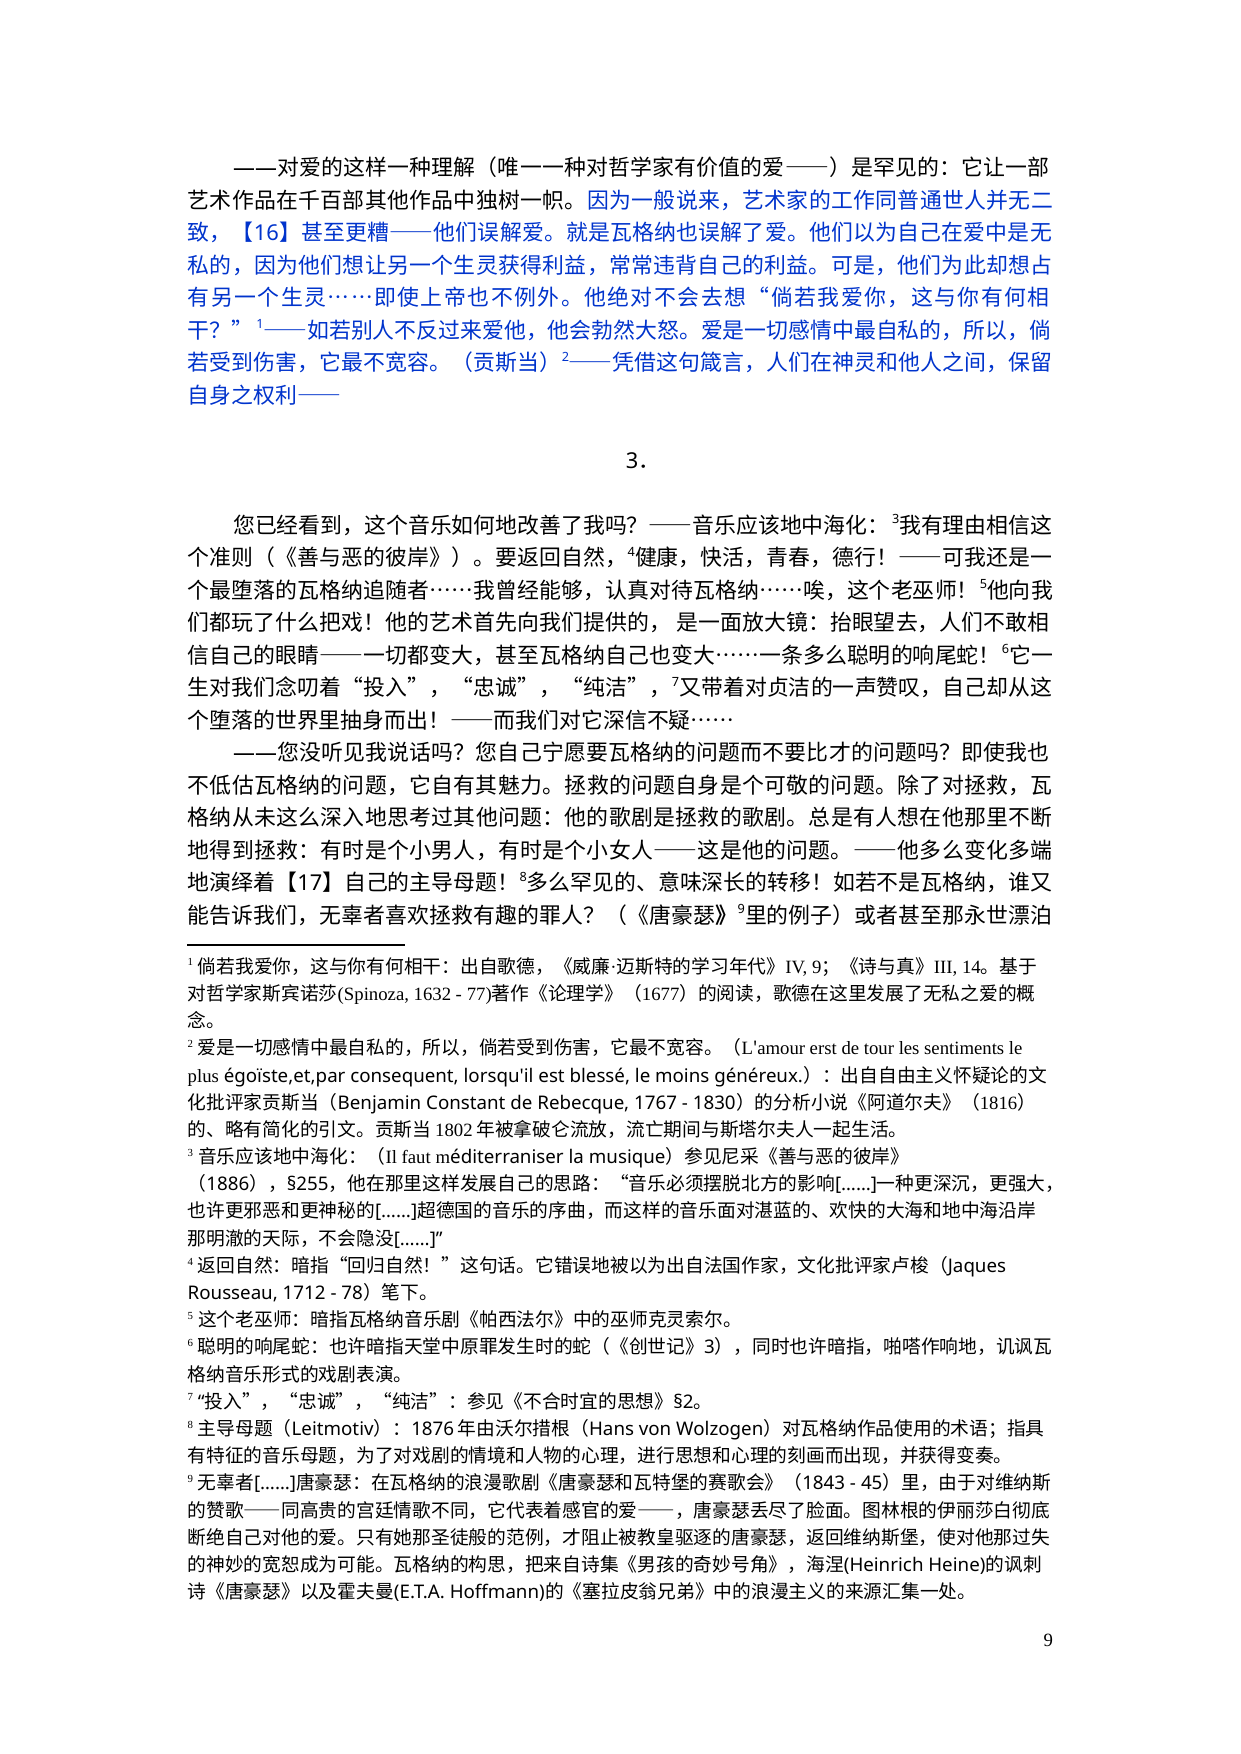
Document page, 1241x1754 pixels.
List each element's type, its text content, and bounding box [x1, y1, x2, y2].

text 3． [187, 442, 1053, 475]
text ——您没听见我说话吗？您自己宁愿要瓦格纳的问题而不要比才的问题吗？即使我也不低估瓦格纳的问题，它自有其魅力。拯救的问题自身是个可敬的问题。除了对拯救，瓦格纳从未这么深入地思考过其他问题：他的歌剧是拯救的歌剧。总是有人想在他那里不断地得到拯救：有时是个小男人，有时是个小女人——这是他的问题。——他多么变化多端地演绎着【17】自己的主导母题！多么罕见的、意味深长的转移！如若不是瓦格纳，谁又能告诉我们，无辜者喜欢拯救有趣的罪人？（《唐豪瑟》里的例子）或者甚至那永世漂泊的犹太人也将得到拯救，定居下来，倘若他结婚？（《飘泊的荷兰人》中的例子）或者那堕落的老女人更愿意，被纯洁的少男拯救？（《昆德里》的例子）或者那美丽的姑娘最喜欢由一个骑士来拯救，而他又是一个瓦格纳的追随者？（《工匠歌手》中的例子）或者那些已婚女子们也喜欢被一个骑士拯救？（《伊索尔德》的例子）或者那“年迈的天神”，道德上在任何方面都颜面扫地之后，最终被一个无神论者和不道德者拯救？（《指环》中的例子）请您特别留意欣赏这最后的深意！您理解它吗？我——小心地防止自己去理解它……从上述那些作品里，大可得出别的教益，这是我宁愿去证明而非去驳斥的事。人们有可能被一部瓦格纳式的芭蕾舞剧逼入绝望——和逼入德行！（再次看唐豪瑟的例子）这会造成最糟糕的后果，倘若人们不按时上床睡觉（再次看罗恩格林的例子）。人们永远不该知道得太清楚，自己其实同谁结为夫妻（第三次《罗恩格林》的例子）——《特里斯坦与伊索尔德》美化了那个堪称典范的丈夫，而他在某个场合里只有一个问题：“你们为什么不早些告诉我这个？没有什么比这更简单了！”回答是： [187, 735, 1053, 930]
text ——对爱的这样一种理解（唯一一种对哲学家有价值的爱——）是罕见的：它让一部艺术作品在千百部其他作品中独树一帜。因为一般说来，艺术家的工作同普通世人并无二致，【16】甚至更糟——他们误解爱。就是瓦格纳也误解了爱。他们以为自己在爱中是无私的，因为他们想让另一个生灵获得利益，常常违背自己的利益。可是，他们为此却想占有另一个生灵……即使上帝也不例外。他绝对不会去想“倘若我爱你，这与你有何相干？” ——如若别人不反过来爱他，他会勃然大怒。爱是一切感情中最自私的，所以，倘若受到伤害，它最不宽容。（贡斯当）——凭借这句箴言，人们在神灵和他人之间，保留自身之权利—— [187, 150, 1053, 410]
text 您已经看到，这个音乐如何地改善了我吗？——音乐应该地中海化：我有理由相信这个准则（《善与恶的彼岸》）。要返回自然，健康，快活，青春，德行！——可我还是一个最堕落的瓦格纳追随者……我曾经能够，认真对待瓦格纳……唉，这个老巫师！他向我们都玩了什么把戏！他的艺术首先向我们提供的， 是一面放大镜：抬眼望去，人们不敢相信自己的眼睛——一切都变大，甚至瓦格纳自己也变大……一条多么聪明的响尾蛇！它一生对我们念叨着“投入”，“忠诚”，“纯洁”，又带着对贞洁的一声赞叹，自己却从这个堕落的世界里抽身而出！——而我们对它深信不疑…… [187, 507, 1053, 735]
